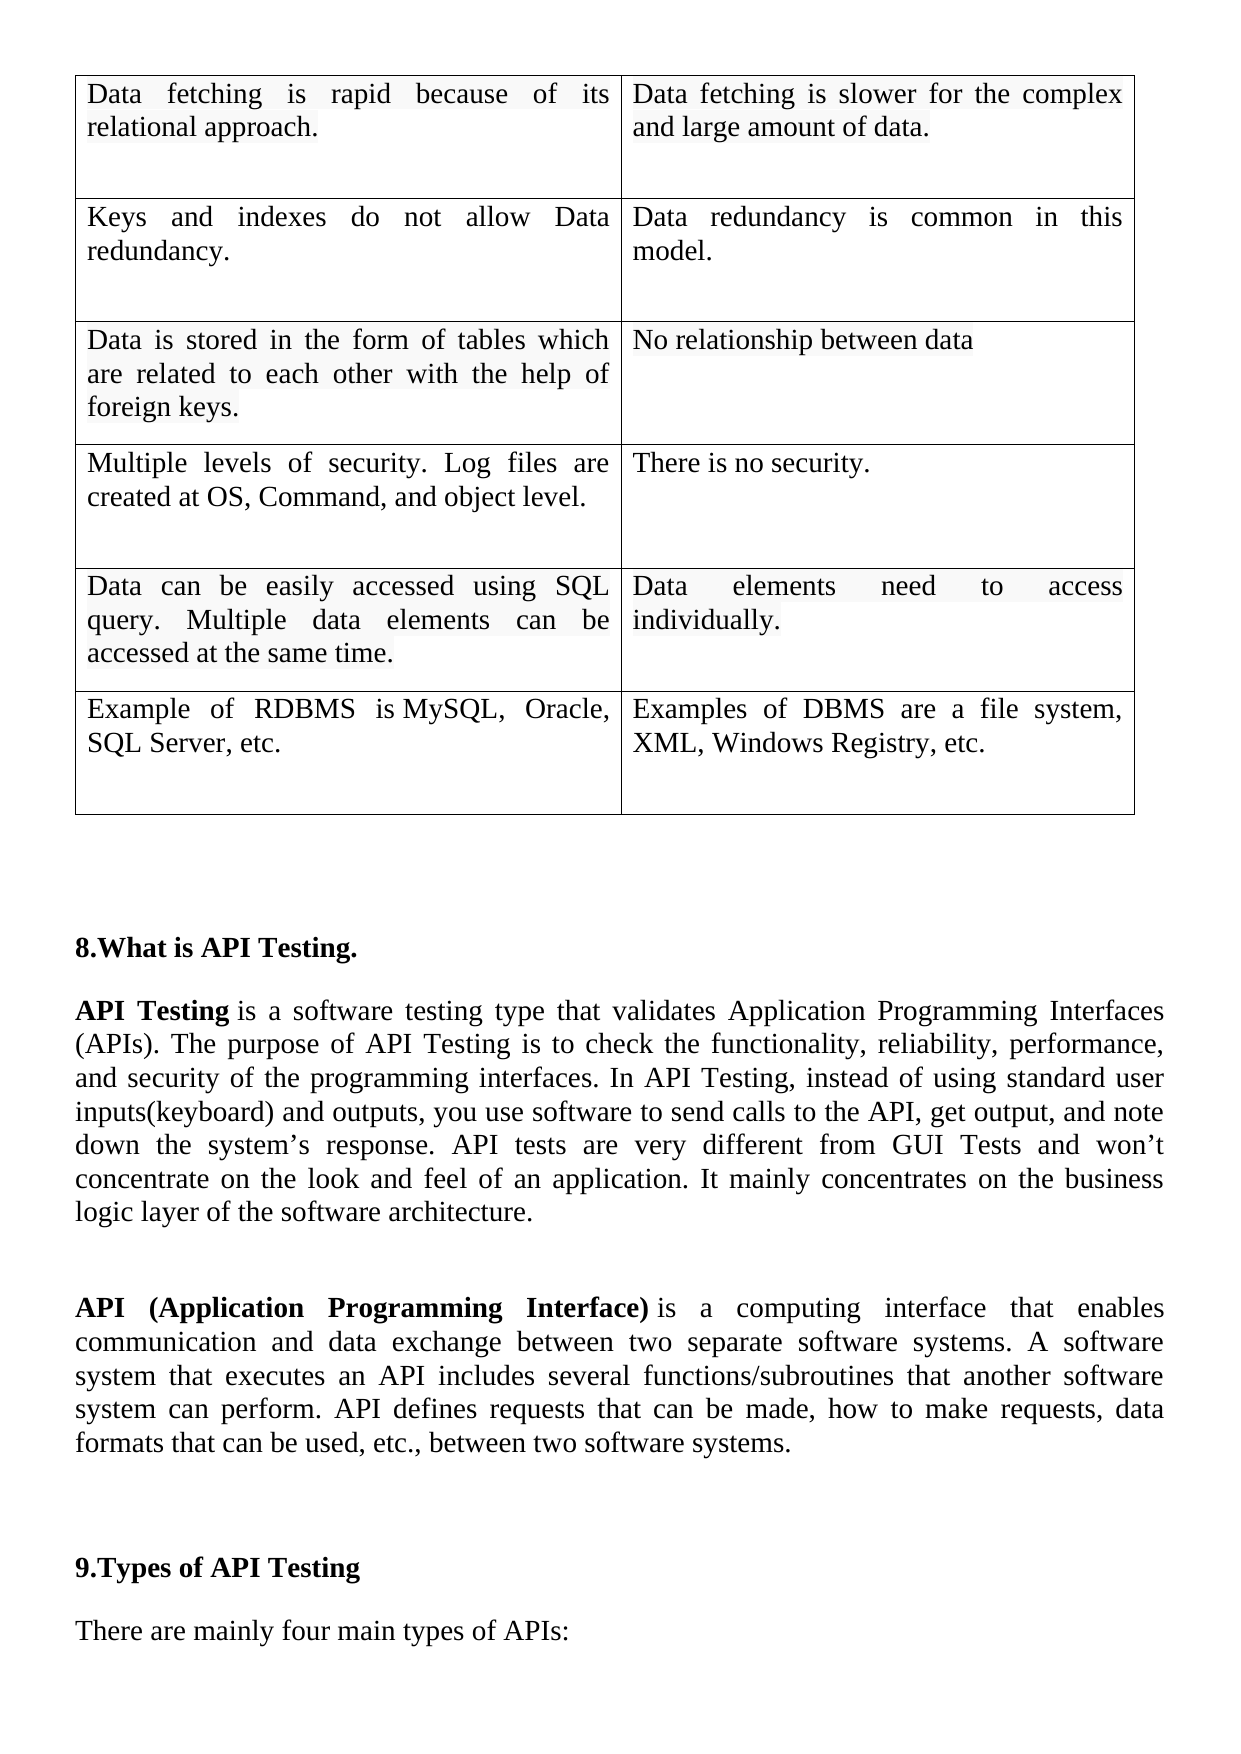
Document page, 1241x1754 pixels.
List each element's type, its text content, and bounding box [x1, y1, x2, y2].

table_cell Keys and indexes do not allow Data redundancy. [76, 199, 621, 321]
table_cell Examples of DBMS are a file system, XML, Windows Registry, etc. [622, 692, 1134, 814]
text API Testing is a software testing type that validates Application Programming Interfaces (APIs). The purpose of API Testing is to check the functionality, reliability, performance, and security of the programming interfaces. In API Testing, instead of using standard user inputs(keyboard) and outputs, you use software to send calls to the API, get output, and note down the system’s response. API tests are very different from GUI Tests and won’t concentrate on the look and feel of an application. It mainly concentrates on the business logic layer of the software architecture. [75, 993, 1165, 1228]
table_cell Data fetching is slower for the complex and large amount of data. [622, 76, 1134, 198]
text API (Application Programming Interface) is a computing interface that enables communication and data exchange between two separate software systems. A software system that executes an API includes several functions/subroutines that another software system can perform. API defines requests that can be made, how to make requests, data formats that can be used, etc., between two software systems. [75, 1291, 1165, 1458]
table_cell No relationship between data [622, 322, 1134, 444]
table_cell Data elements need to access individually. [622, 569, 1134, 691]
table_cell Data redundancy is common in this model. [622, 199, 1134, 321]
table_cell There is no security. [622, 445, 1134, 567]
table_cell Data is stored in the form of tables which are related to each other with the help of foreign keys. [76, 322, 621, 444]
text There are mainly four main types of APIs: [75, 1613, 1165, 1646]
text 8.What is API Testing. [75, 930, 1165, 964]
table_cell Data can be easily accessed using SQL query. Multiple data elements can be accessed at the same time. [76, 569, 621, 691]
text 9.Types of API Testing [75, 1550, 1165, 1584]
table_cell Data fetching is rapid because of its relational approach. [76, 76, 621, 198]
table_cell Multiple levels of security. Log files are created at OS, Command, and object level. [76, 445, 621, 567]
table_cell Example of RDBMS is MySQL, Oracle, SQL Server, etc. [76, 692, 621, 814]
